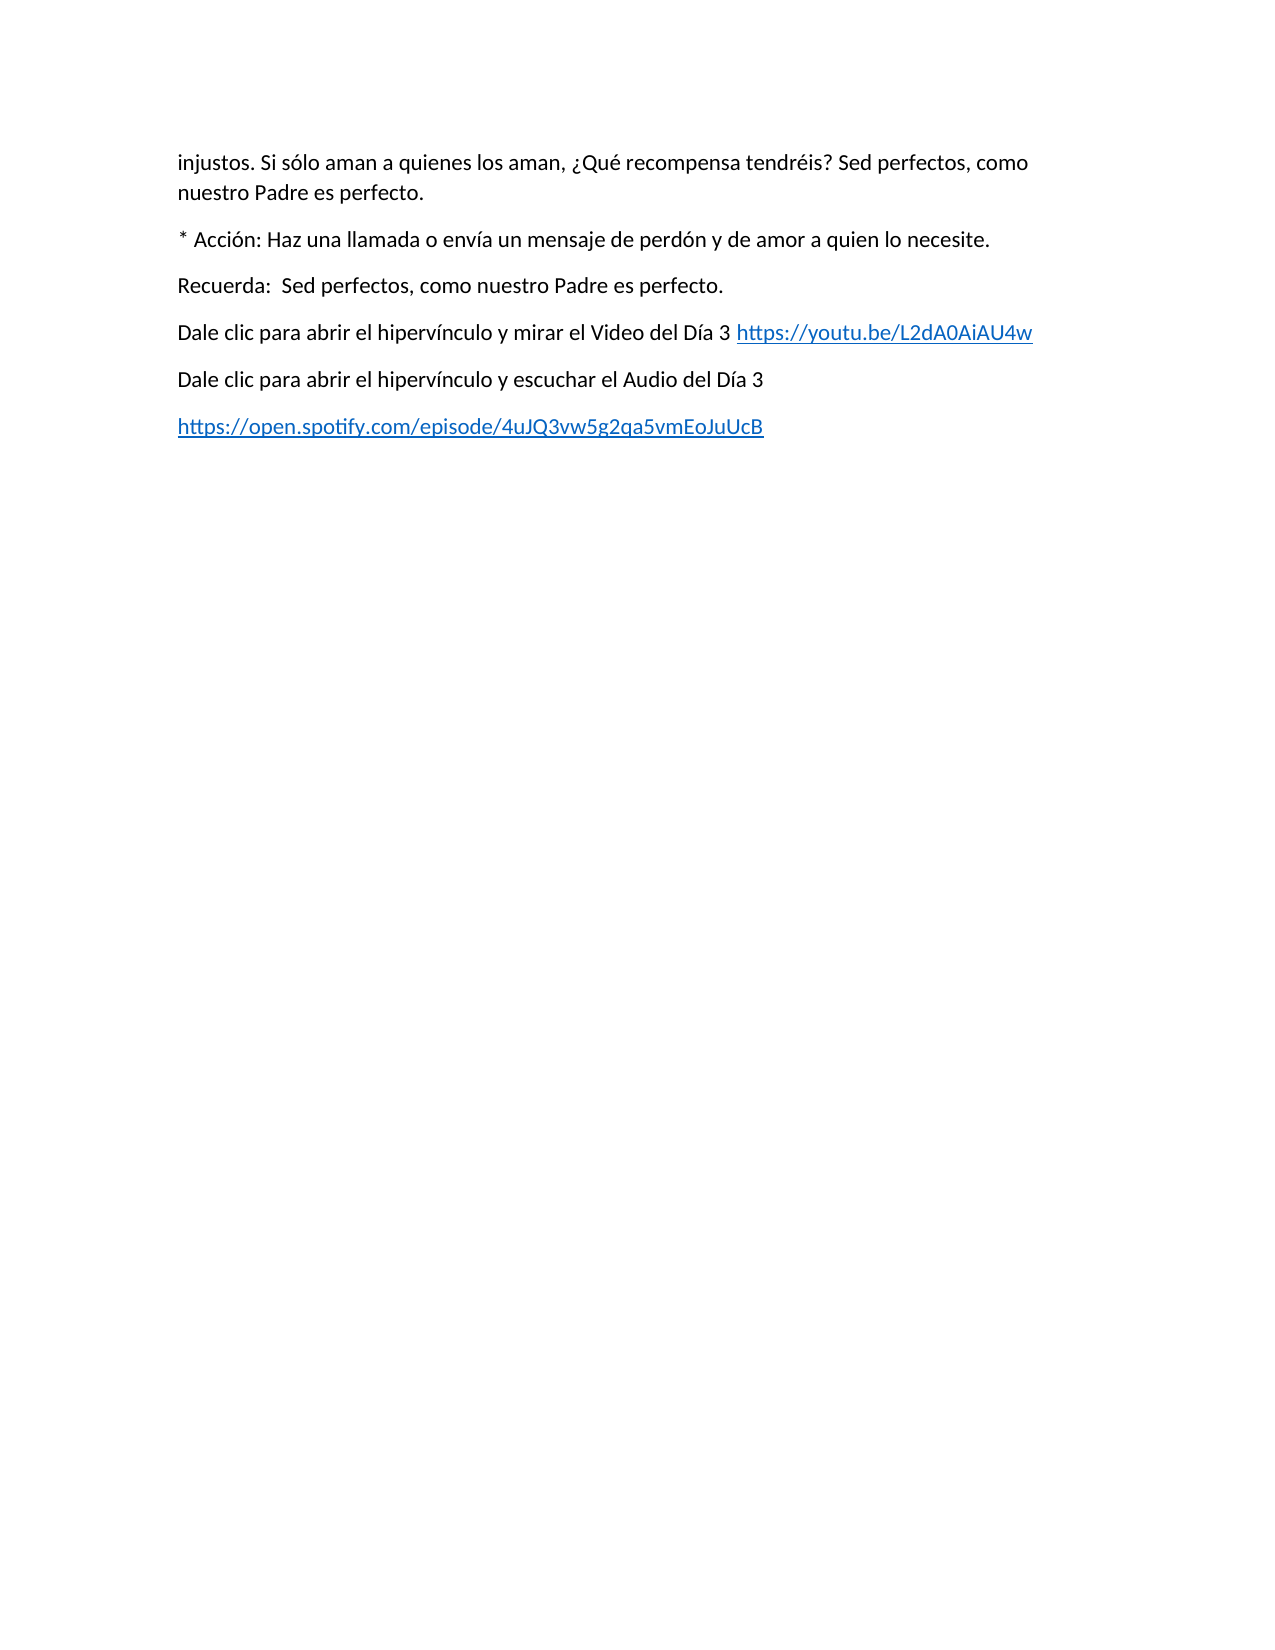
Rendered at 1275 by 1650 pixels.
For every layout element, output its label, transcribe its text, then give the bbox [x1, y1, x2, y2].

text * Acción: Haz una llamada o envía un mensaje de perdón y de amor a quien lo necesite. [177, 225, 1098, 253]
text Dale clic para abrir el hipervínculo y mirar el Video del Día 3 https://youtu.be/L2dA0AiAU4w [177, 318, 1098, 346]
text Recuerda: Sed perfectos, como nuestro Padre es perfecto. [177, 272, 1098, 299]
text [177, 148, 1098, 206]
text https://open.spotify.com/episode/4uJQ3vw5g2qa5vmEoJuUcB [177, 412, 1098, 440]
text Dale clic para abrir el hipervínculo y escuchar el Audio del Día 3 [177, 365, 1098, 393]
